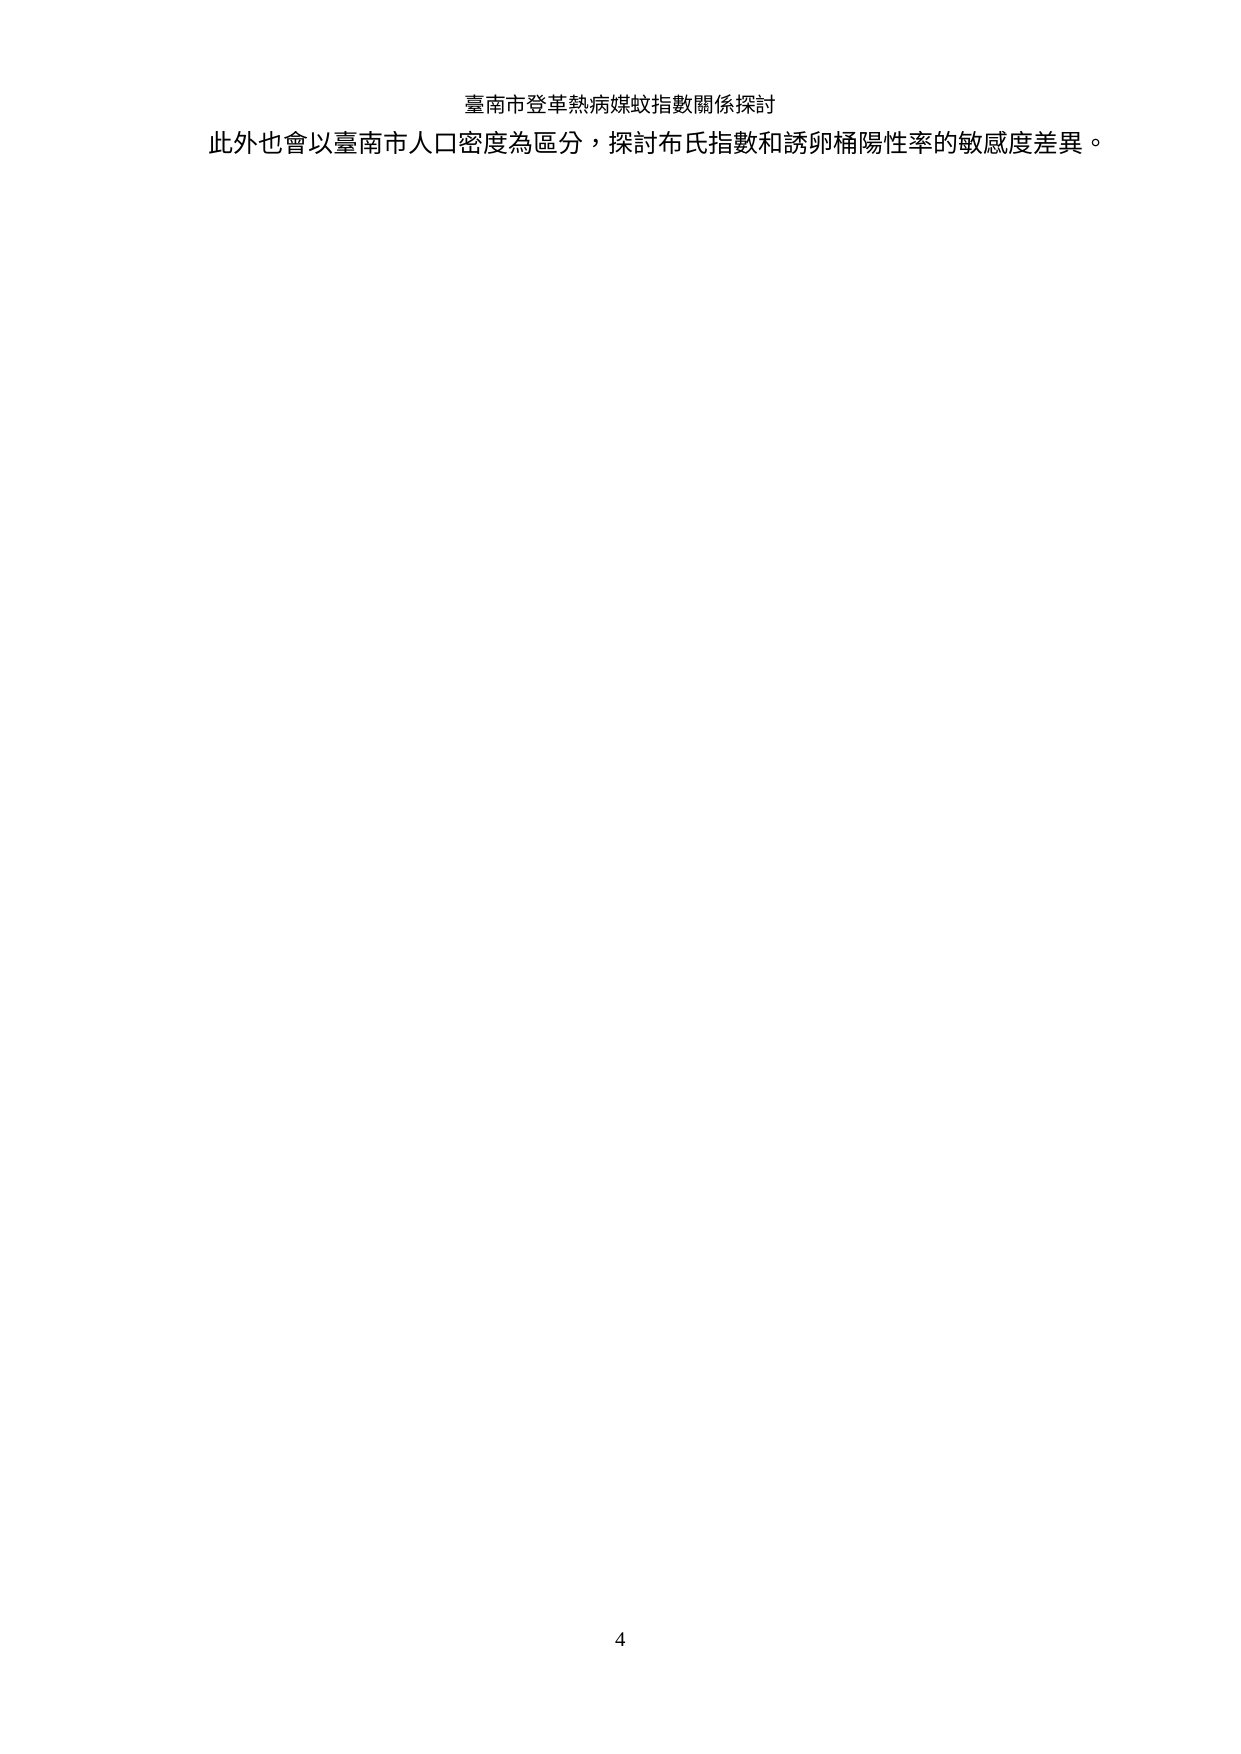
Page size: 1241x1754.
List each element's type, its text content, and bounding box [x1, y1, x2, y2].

list 本文將以臺南市政府衛生局所公開的病媒蚊密度數據為基礎，藉以分析病媒蚊密度指數間關聯性，並以迴歸分析方法找出布氏指數和誘卵桶陽性率的線性方程式；此外也會以臺南市人口密度為區分，探討布氏指數和誘卵桶陽性率的敏感度差異。 [209, 123, 1122, 160]
